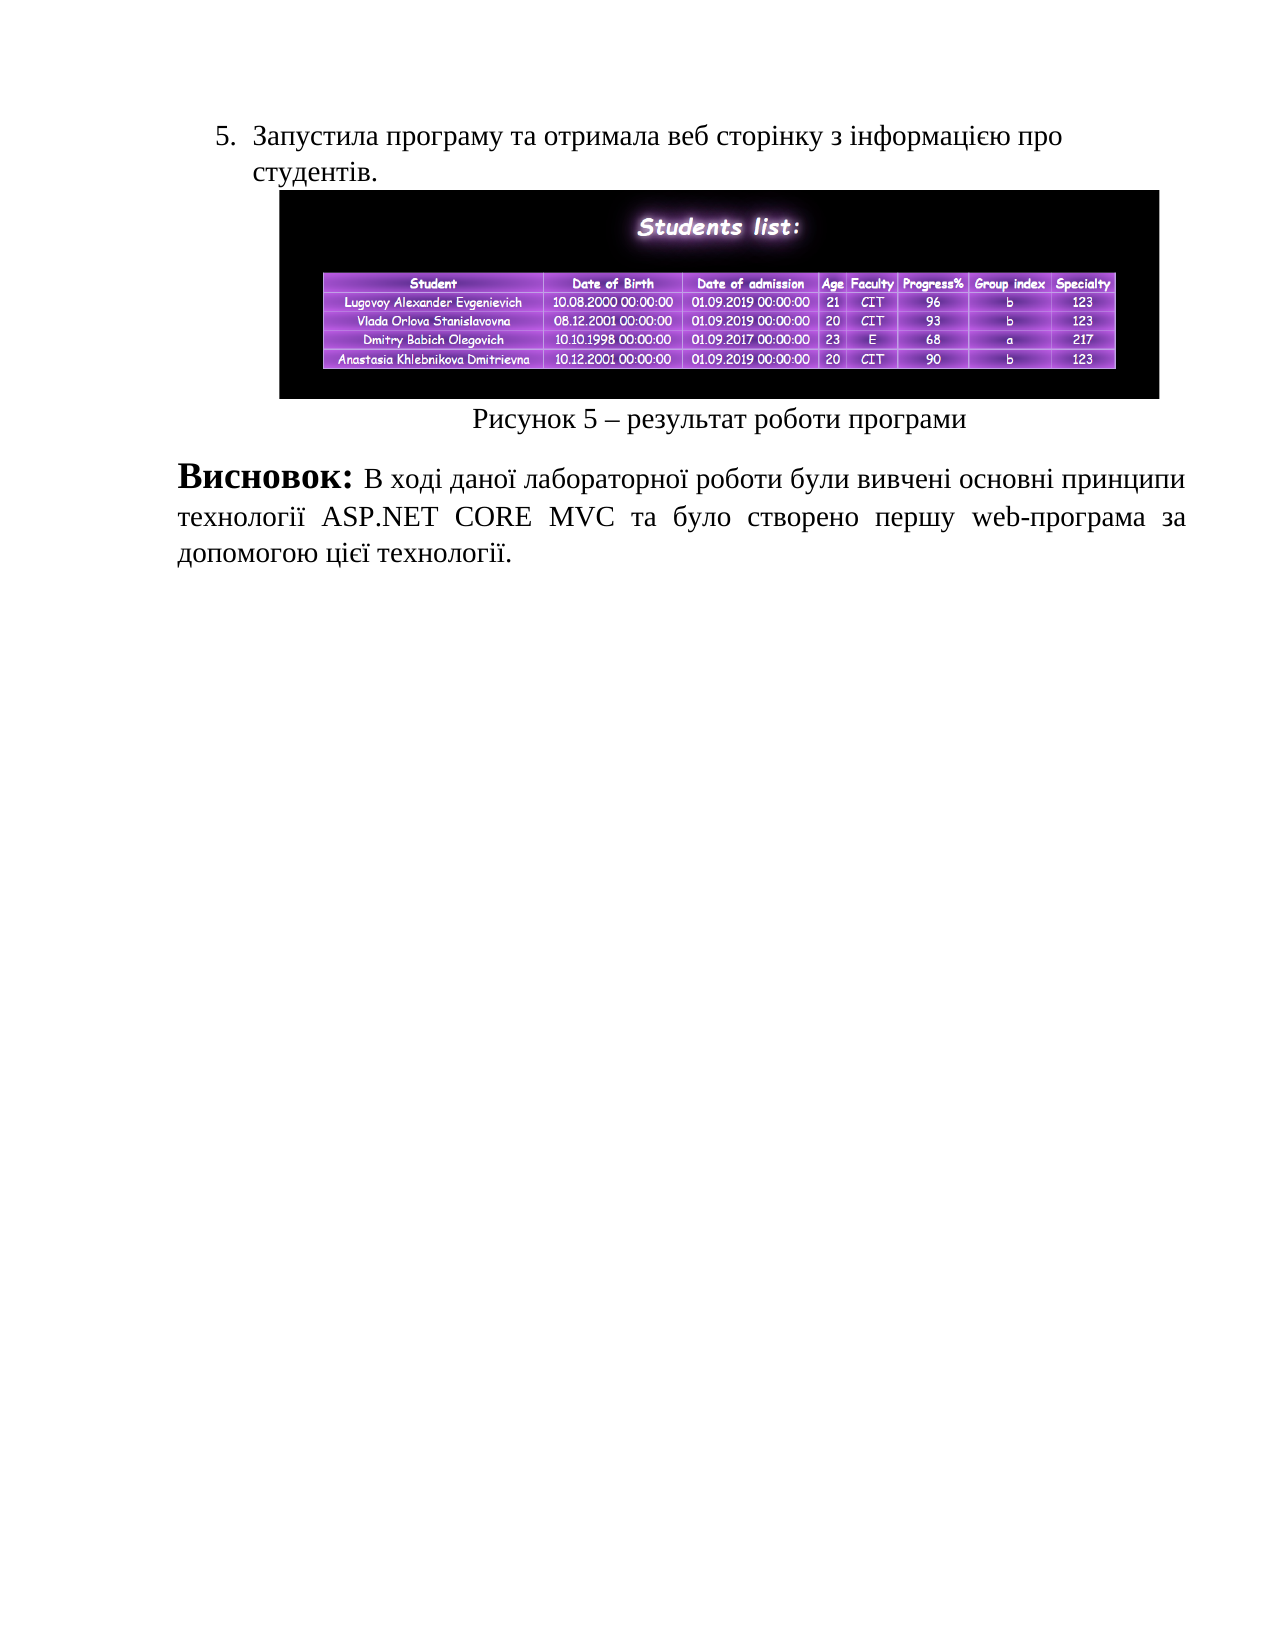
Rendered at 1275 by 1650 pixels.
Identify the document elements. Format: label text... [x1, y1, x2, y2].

list Запустила програму та отримала веб сторінку з інформацією про студентів. [215, 118, 1186, 188]
picture [279, 190, 1160, 399]
list Рисунок 5 – результат роботи програми [252, 401, 1186, 434]
text Висновок: В ході даної лабораторної роботи були вивчені основні принципи технології ASP.NET CORE MVC та було створено першу web-програма за допомогою цієї технології. [177, 454, 1186, 569]
